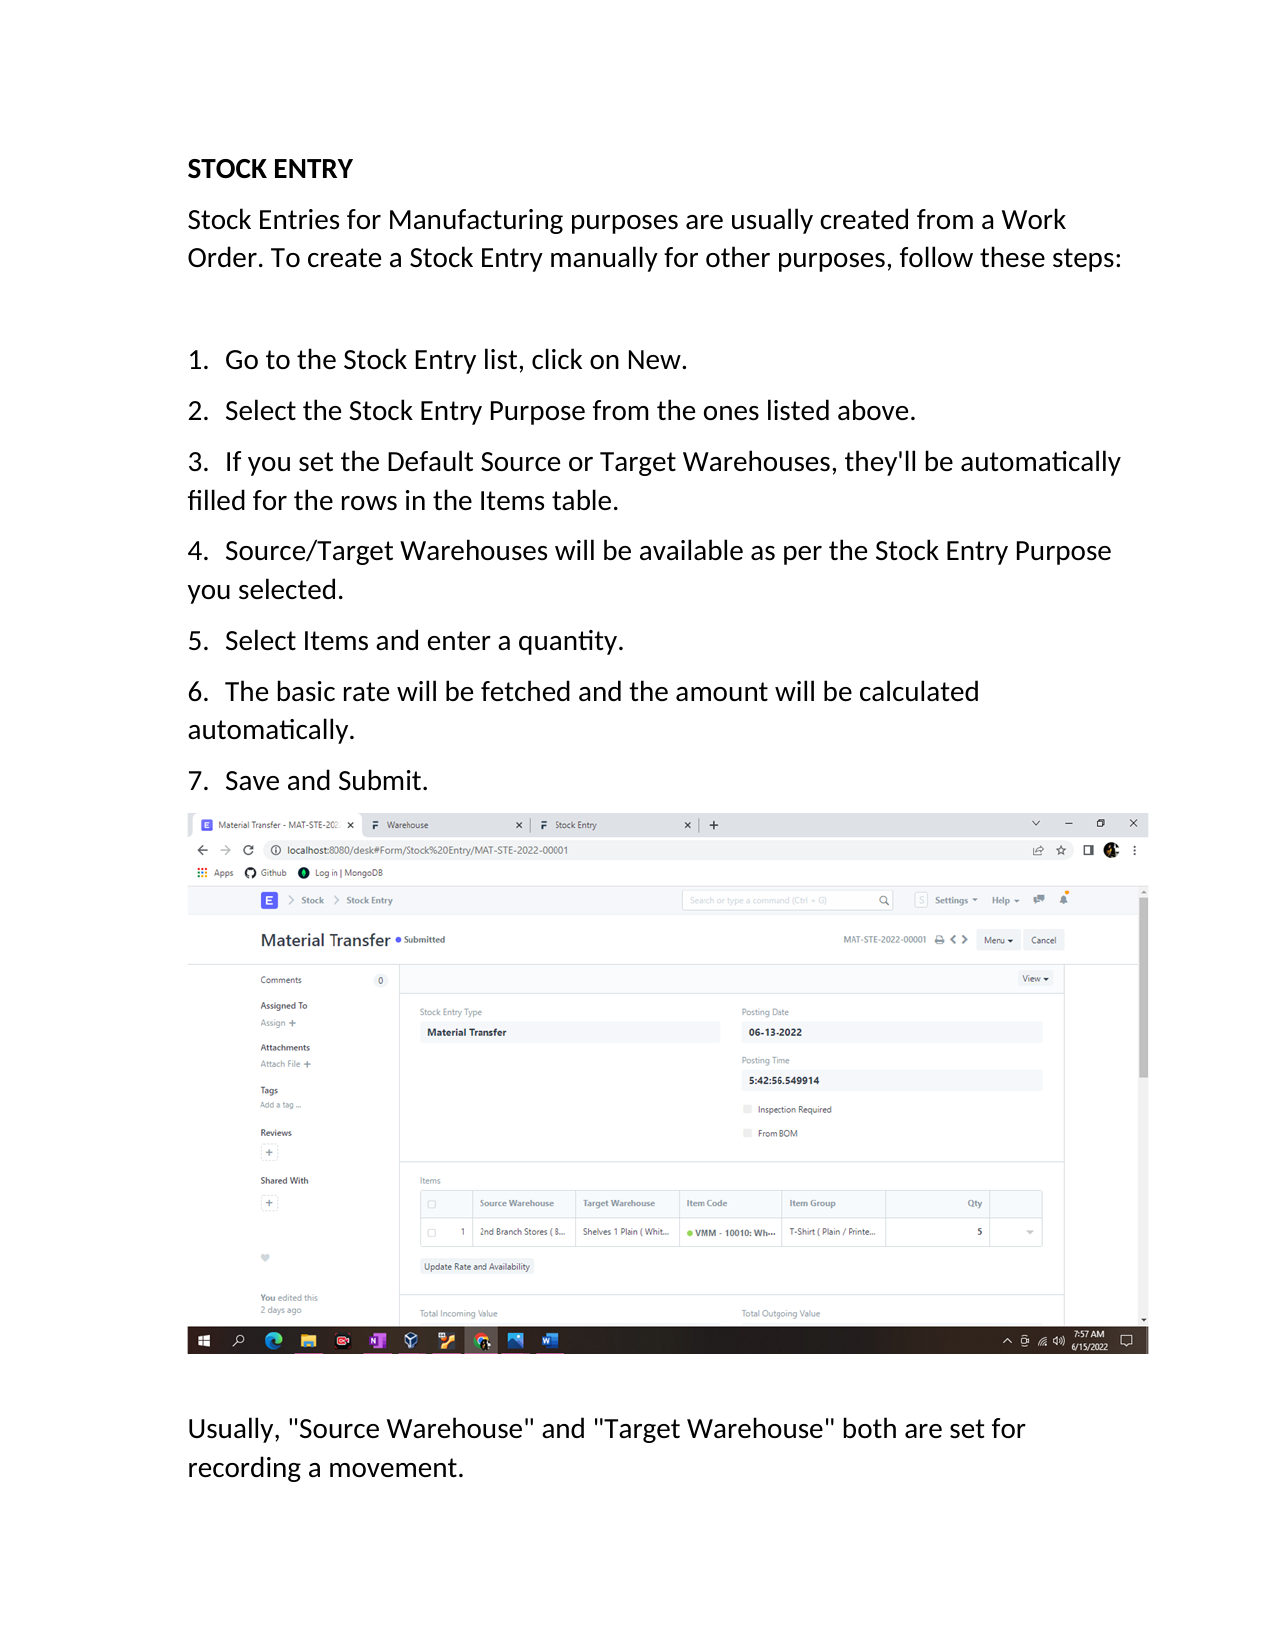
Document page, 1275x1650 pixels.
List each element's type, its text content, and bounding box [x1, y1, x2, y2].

picture [187, 813, 1149, 1354]
text 2. Select the Stock Entry Purpose from the ones listed above. [187, 392, 1125, 428]
text Usually, "Source Warehouse" and "Target Warehouse" both are set for recording a movement. [187, 1411, 1125, 1485]
text Stock Entries for Manufacturing purposes are usually created from a Work Order. To create a Stock Entry manually for other purposes, follow these steps: [187, 201, 1125, 275]
text 1. Go to the Stock Entry list, click on New. [187, 341, 1125, 377]
text 4. Source/Target Warehouses will be available as per the Stock Entry Purpose you selected. [187, 532, 1125, 607]
text 7. Save and Submit. [187, 762, 1125, 798]
text 6. The basic rate will be fetched and the amount will be calculated automatically. [187, 673, 1125, 747]
text 5. Select Items and enter a quantity. [187, 622, 1125, 657]
text STOCK ENTRY [187, 150, 1125, 186]
text 3. If you set the Default Source or Target Warehouses, they'll be automatically filled for the rows in the Items table. [187, 443, 1125, 517]
